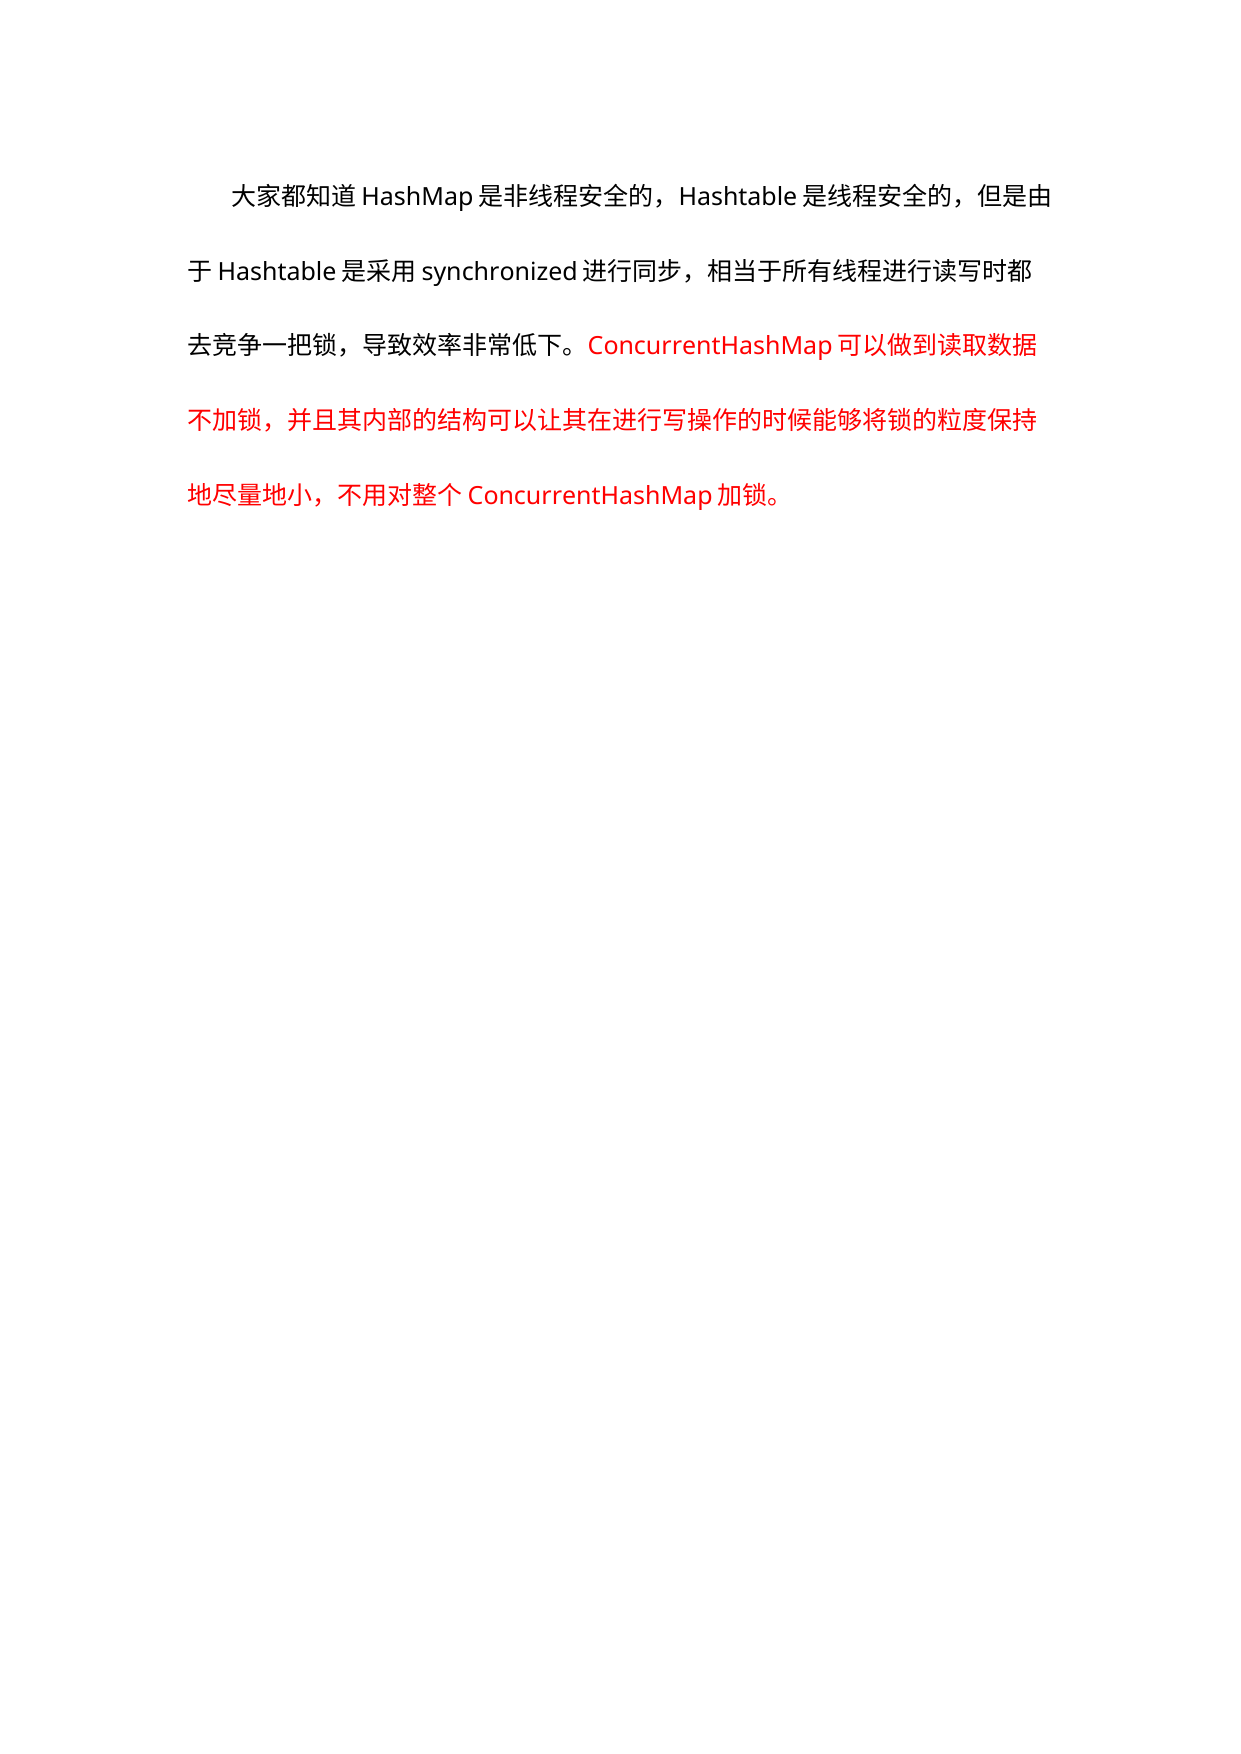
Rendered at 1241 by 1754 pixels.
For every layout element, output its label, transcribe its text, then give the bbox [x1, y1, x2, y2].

text 大家都知道HashMap是非线程安全的，Hashtable是线程安全的，但是由于Hashtable是采用synchronized进行同步，相当于所有线程进行读写时都去竞争一把锁，导致效率非常低下。ConcurrentHashMap可以做到读取数据不加锁，并且其内部的结构可以让其在进行写操作的时候能够将锁的粒度保持地尽量地小，不用对整个ConcurrentHashMap加锁。 [187, 162, 1053, 526]
